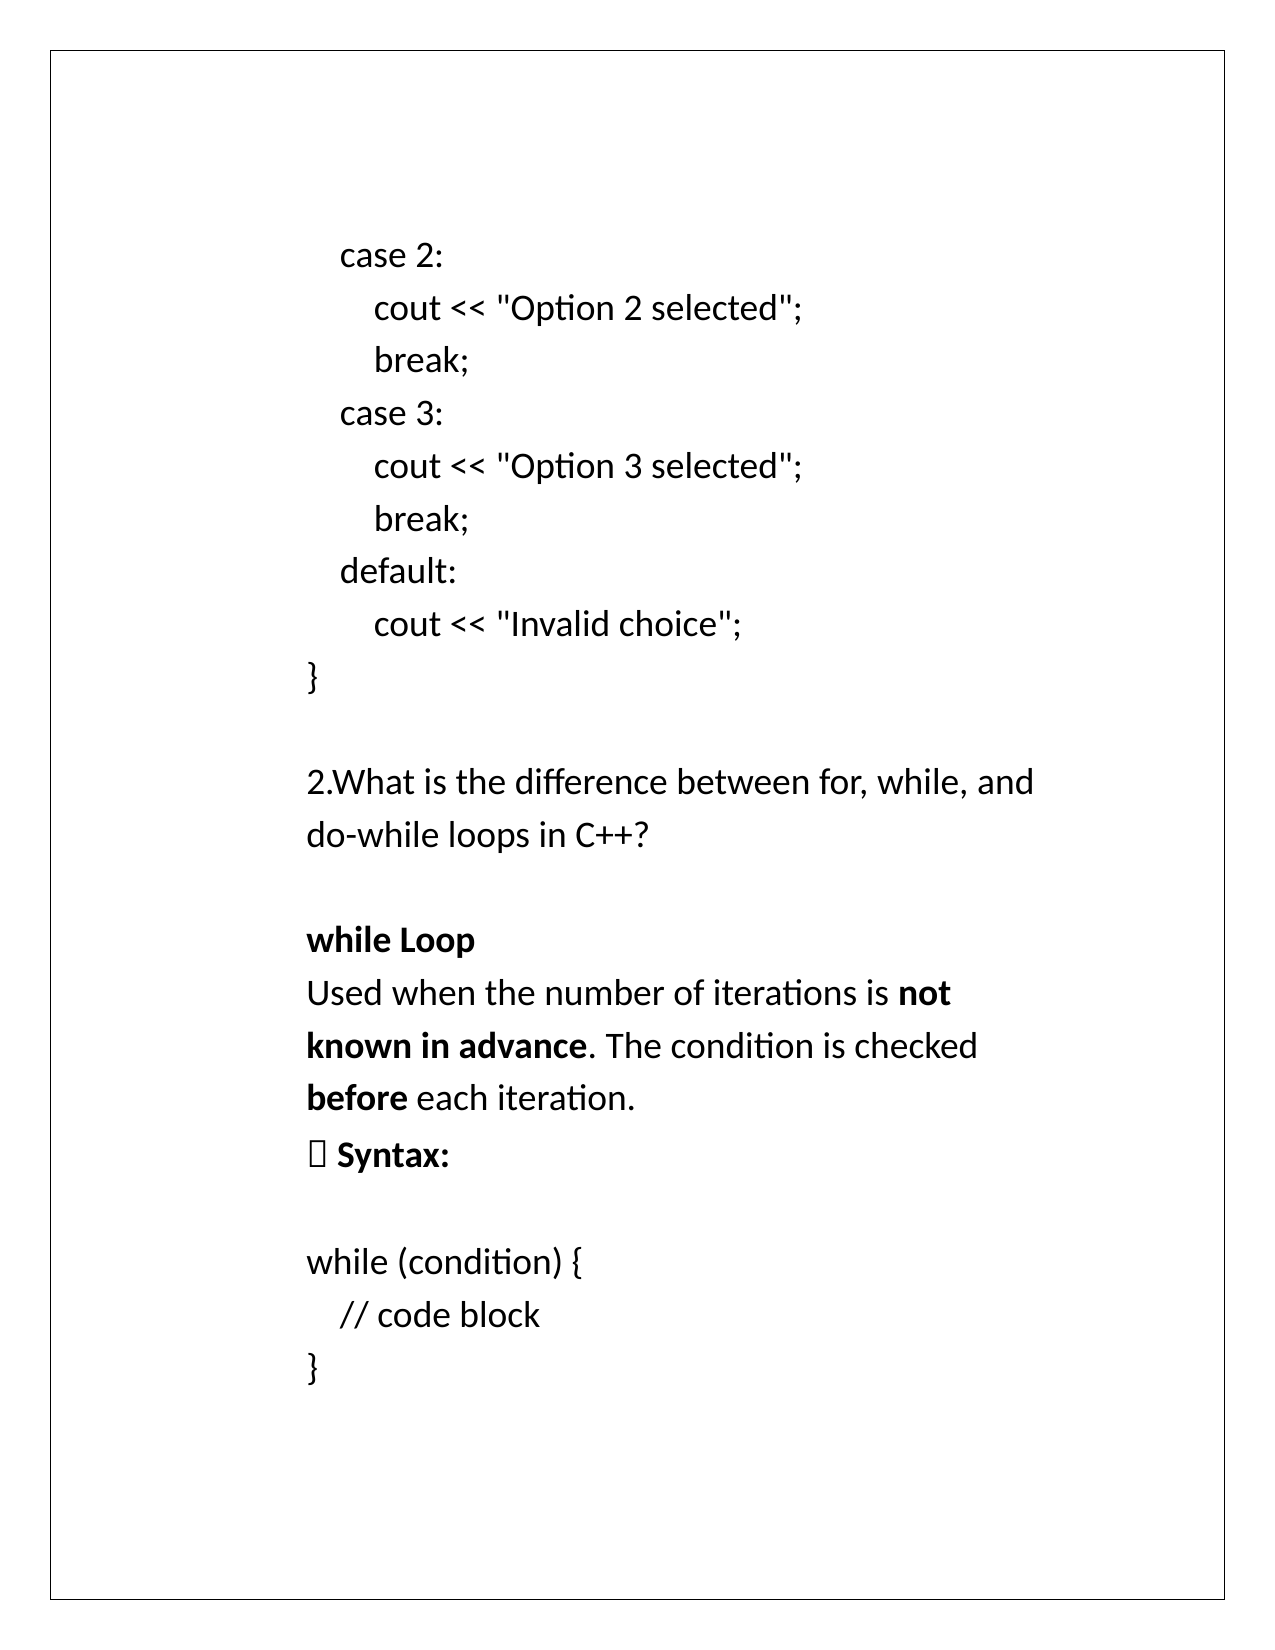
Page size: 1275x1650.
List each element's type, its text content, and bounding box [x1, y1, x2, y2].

list cout << "Invalid choice"; [306, 600, 1044, 646]
list Used when the number of iterations is not known in advance. The condition is checked before each iteration. [306, 969, 1044, 1120]
list default: [306, 547, 1044, 593]
list while (condition) { [306, 1238, 1044, 1284]
list case 2: [306, 231, 1044, 277]
list } [306, 653, 1044, 698]
list break; [306, 494, 1044, 540]
list 2.What is the difference between for, while, and do-while loops in C++? [306, 758, 1044, 857]
list break; [306, 336, 1044, 382]
list case 3: [306, 389, 1044, 435]
list cout << "Option 2 selected"; [306, 284, 1044, 329]
list while Loop [306, 916, 1044, 962]
list cout << "Option 3 selected"; [306, 442, 1044, 488]
list 🔹 Syntax: [306, 1127, 1044, 1178]
list // code block [306, 1291, 1044, 1337]
list } [306, 1344, 1044, 1389]
